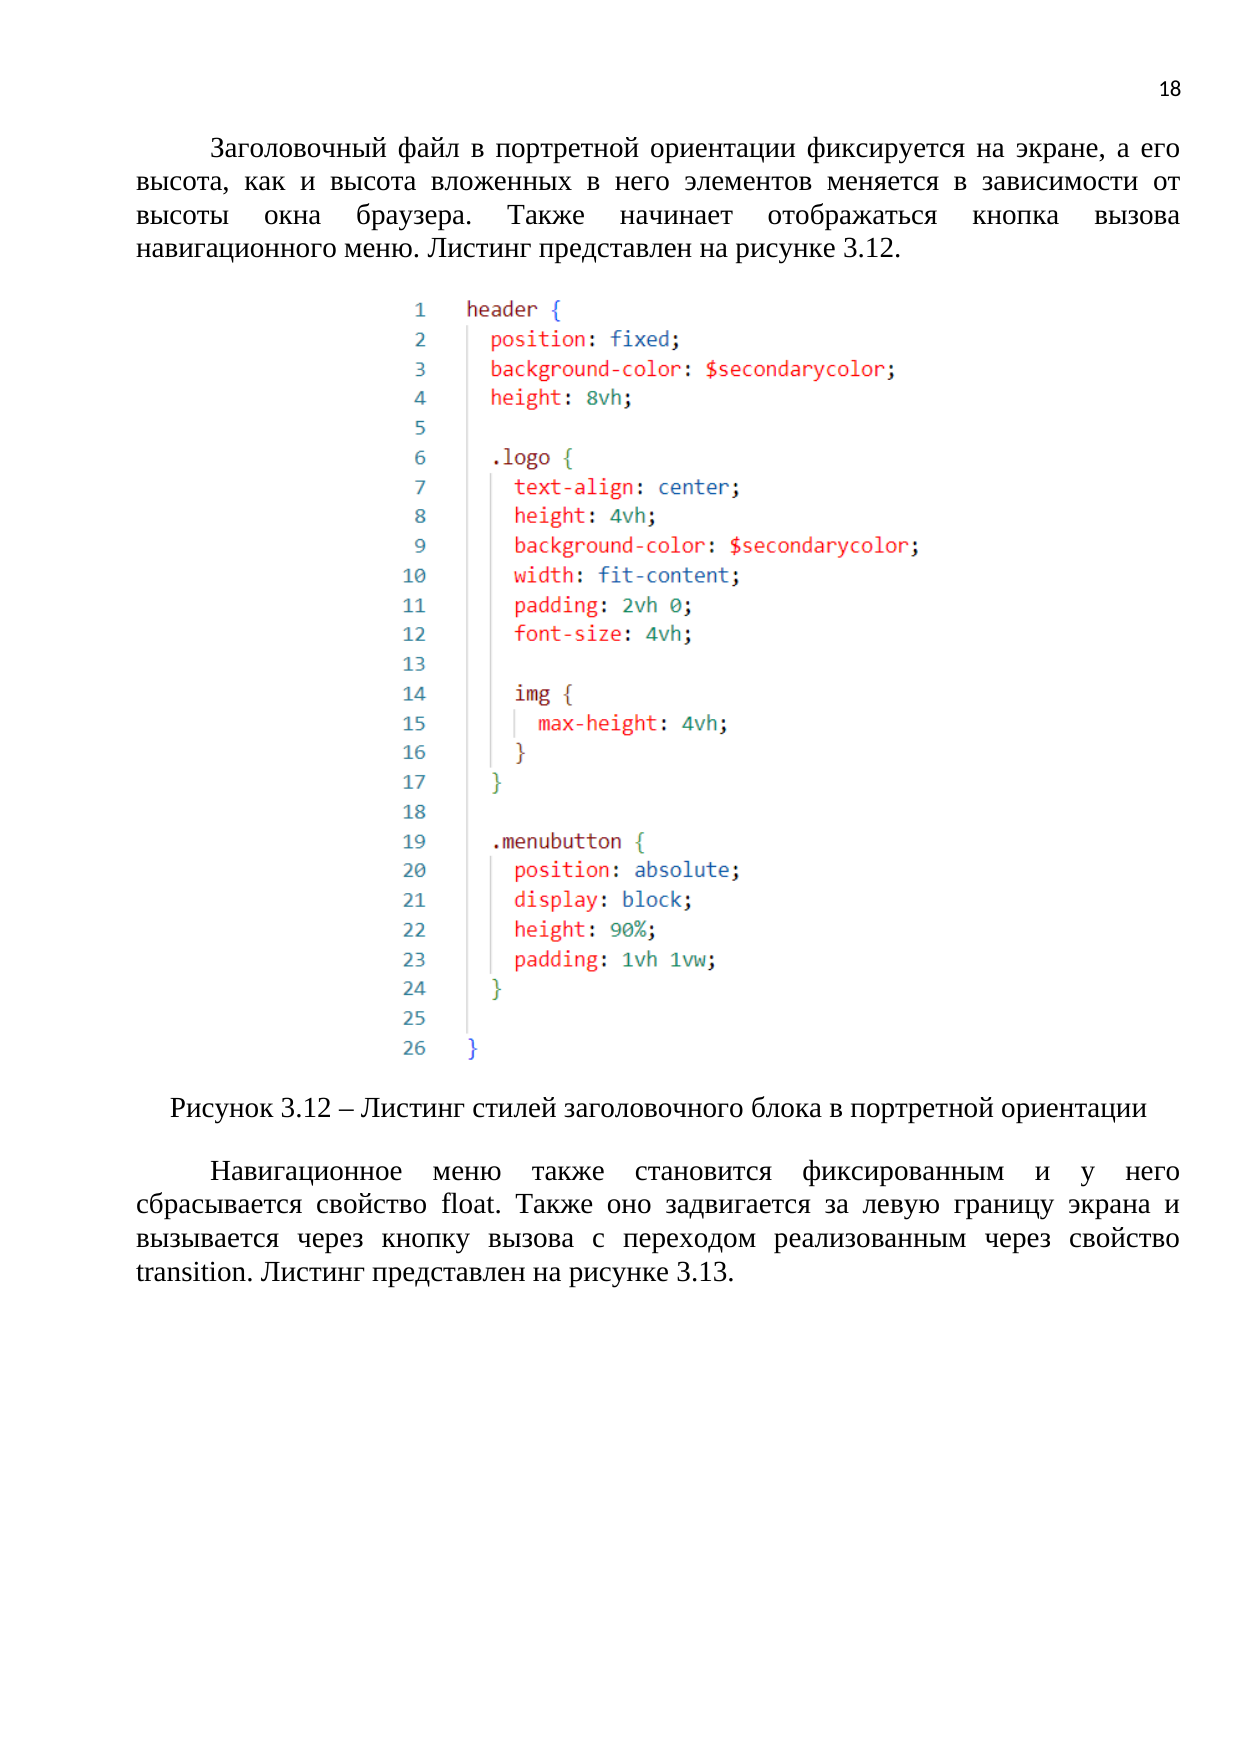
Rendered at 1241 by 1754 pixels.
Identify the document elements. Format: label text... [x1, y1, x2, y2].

picture [388, 293, 929, 1066]
text Заголовочный файл в портретной ориентации фиксируется на экране, а его высота, как и высота вложенных в него элементов меняется в зависимости от высоты окна браузера. Также начинает отображаться кнопка вызова навигационного меню. Листинг представлен на рисунке 3.12. [136, 130, 1181, 264]
text Навигационное меню также становится фиксированным и у него сбрасывается свойство float. Также оно задвигается за левую границу экрана и вызывается через кнопку вызова с переходом реализованным через свойство transition. Листинг представлен на рисунке 3.13. [136, 1153, 1181, 1287]
text Рисунок 3.12 – Листинг стилей заголовочного блока в портретной ориентации [136, 1090, 1181, 1124]
